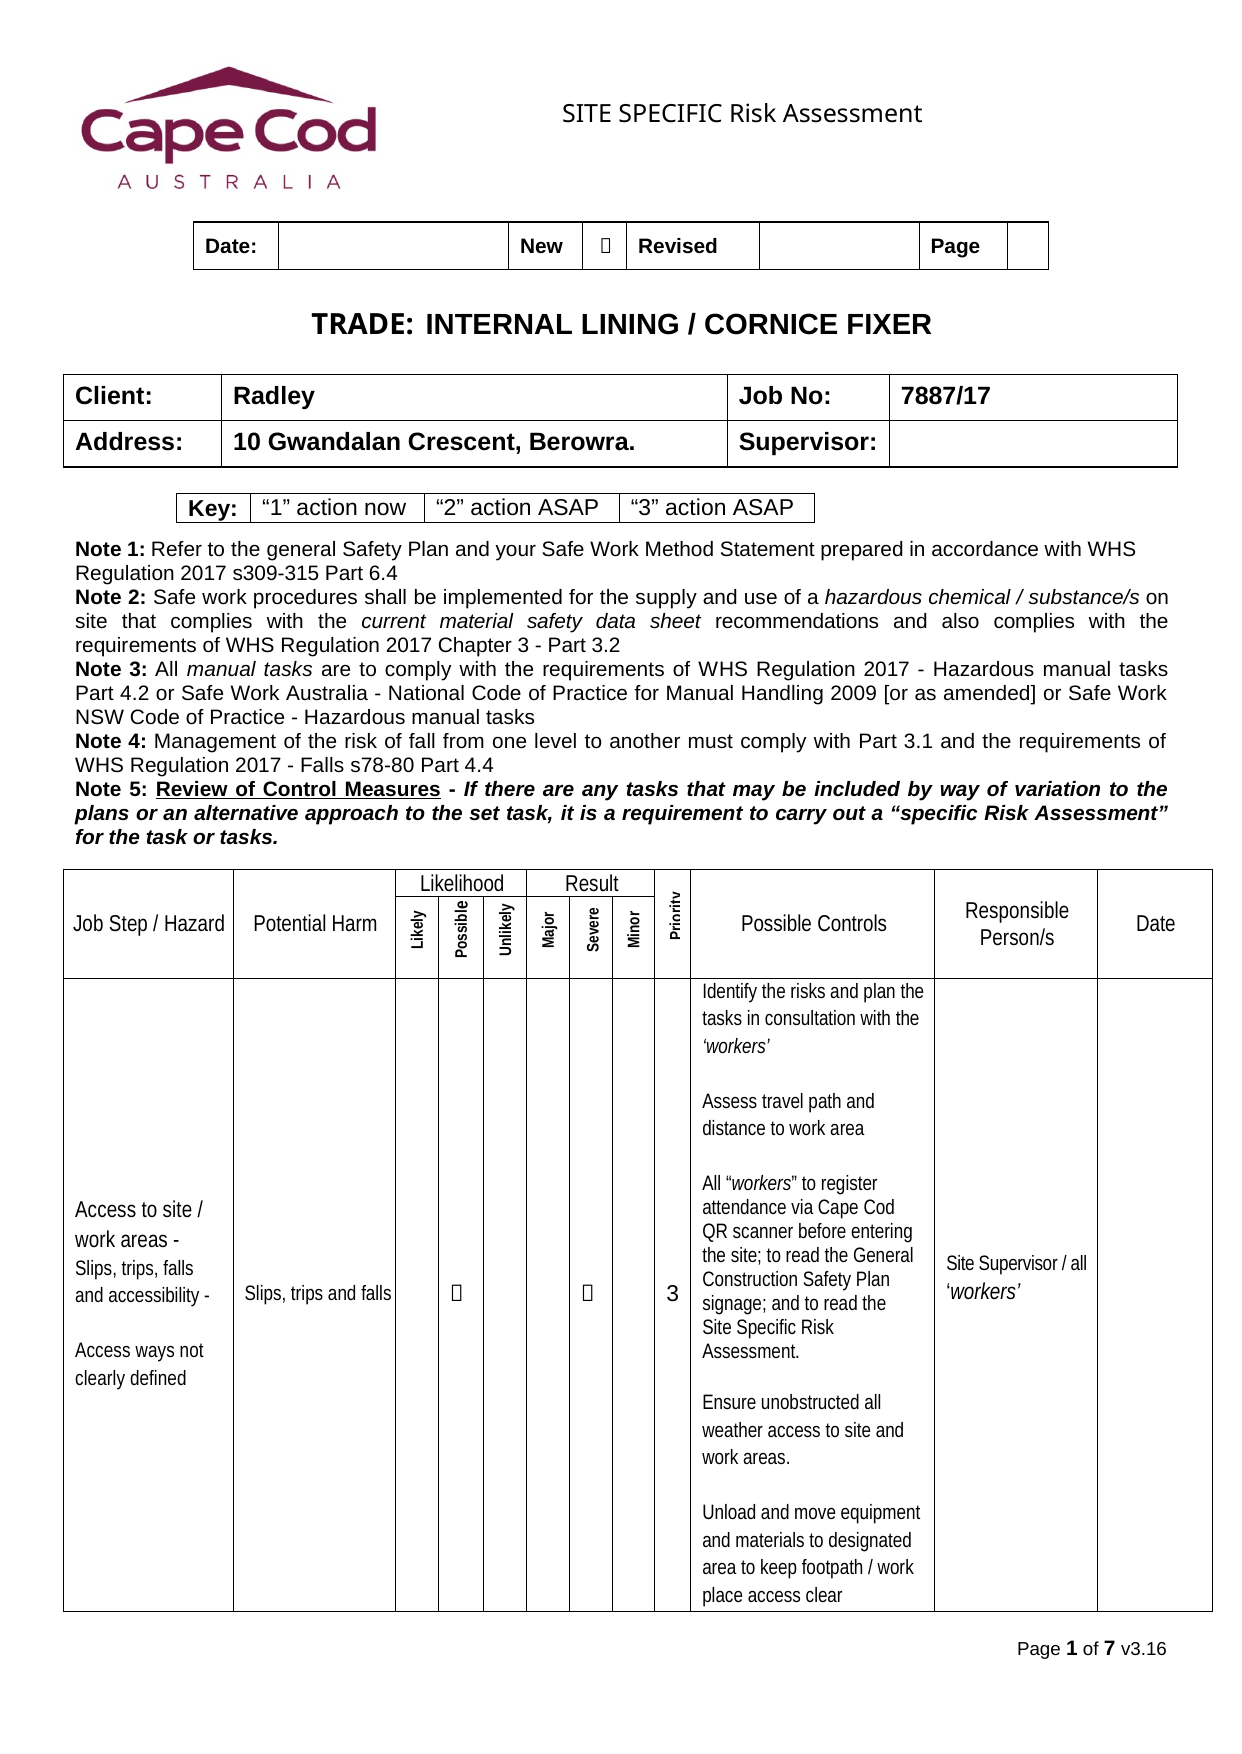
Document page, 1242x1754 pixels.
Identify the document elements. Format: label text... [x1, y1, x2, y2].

table_cell Access to site / work areas - Slips, trips, falls and accessibility - Access ways not clearly defined [64, 979, 233, 1611]
table_header Revised [627, 223, 759, 269]
table_header Radley [222, 375, 727, 420]
text Note 4: Management of the risk of fall from one level to another must comply with Part 3.1 and the requirements of WHS Regulation 2017 - Falls s78-80 Part 4.4 [75, 729, 1169, 777]
table_header Page [920, 223, 1007, 269]
picture [75, 59, 382, 196]
table_header Result [527, 870, 654, 896]
table_header Date [1098, 870, 1212, 978]
table_header Responsible Person/s [935, 870, 1097, 978]
table_cell [613, 979, 654, 1611]
text Note 3: All manual tasks are to comply with the requirements of WHS Regulation 2017 - Hazardous manual tasks Part 4.2 or Safe Work Australia - National Code of Practice for Manual Handling 2009 [or as amended] or Safe Work NSW Code of Practice - Hazardous manual tasks [75, 657, 1169, 729]
table_cell Possible [439, 897, 483, 978]
table_header 7887/17 [890, 375, 1177, 420]
table_header Date: [194, 223, 278, 269]
text Note 2: Safe work procedures shall be implemented for the supply and use of a hazardous chemical / substance/s on site that complies with the current material safety data sheet recommendations and also complies with the requirements of WHS Regulation 2017 Chapter 3 - Part 3.2 [75, 585, 1169, 657]
table_cell [527, 979, 569, 1611]
table_header “1” action now [251, 494, 424, 522]
table_cell Likely [396, 897, 438, 978]
table_header Job Step / Hazard [64, 870, 233, 978]
table_cell Severe [570, 897, 612, 978]
table_cell Slips, trips and falls [234, 979, 395, 1611]
table_header “3” action ASAP [620, 494, 814, 522]
table_cell Supervisor: [728, 421, 889, 466]
table_cell 3 [655, 979, 690, 1611]
table_header Job No: [728, 375, 889, 420]
table_cell Site Supervisor / all ‘workers’ [935, 979, 1097, 1611]
table_cell  [570, 979, 612, 1611]
text Note 1: Refer to the general Safety Plan and your Safe Work Method Statement prepared in accordance with WHS Regulation 2017 s309-315 Part 6.4 [75, 537, 1169, 585]
table_header  [583, 223, 626, 269]
table_cell Identify the risks and plan the tasks in consultation with the ‘workers’ Assess travel path and distance to work area All “workers” to register attendance via Cape Cod QR scanner before entering the site; to read the General Construction Safety Plan signage; and to read the Site Specific Risk Assessment. Ensure unobstructed all weather access to site and work areas. Unload and move equipment and materials to designated area to keep footpath / work place access clear [691, 979, 934, 1611]
table_header [279, 223, 508, 269]
table_cell Major [527, 897, 569, 978]
table_header Likelihood [396, 870, 526, 896]
table_header Potential Harm [234, 870, 395, 978]
text TRADE: INTERNAL LINING / CORNICE FIXER [75, 303, 1169, 343]
table_cell [396, 979, 438, 1611]
table_header “2” action ASAP [425, 494, 619, 522]
table_cell Unlikely [484, 897, 526, 978]
table_cell Address: [64, 421, 221, 466]
table_header Possible Controls [691, 870, 934, 978]
table_cell [890, 421, 1177, 466]
table_header New [509, 223, 582, 269]
table_cell  [439, 979, 483, 1611]
table_header Client: [64, 375, 221, 420]
table_cell Minor [613, 897, 654, 978]
table_header Priority [655, 870, 690, 978]
table_cell [484, 979, 526, 1611]
table_header Key: [177, 494, 250, 522]
text Note 5: Review of Control Measures - If there are any tasks that may be included by way of variation to the plans or an alternative approach to the set task, it is a requirement to carry out a “specific Risk Assessment” for the task or tasks. [75, 777, 1169, 848]
table_cell [1098, 979, 1212, 1611]
table_header [760, 223, 919, 269]
table_cell 10 Gwandalan Crescent, Berowra. [222, 421, 727, 466]
table_header [1008, 223, 1048, 269]
